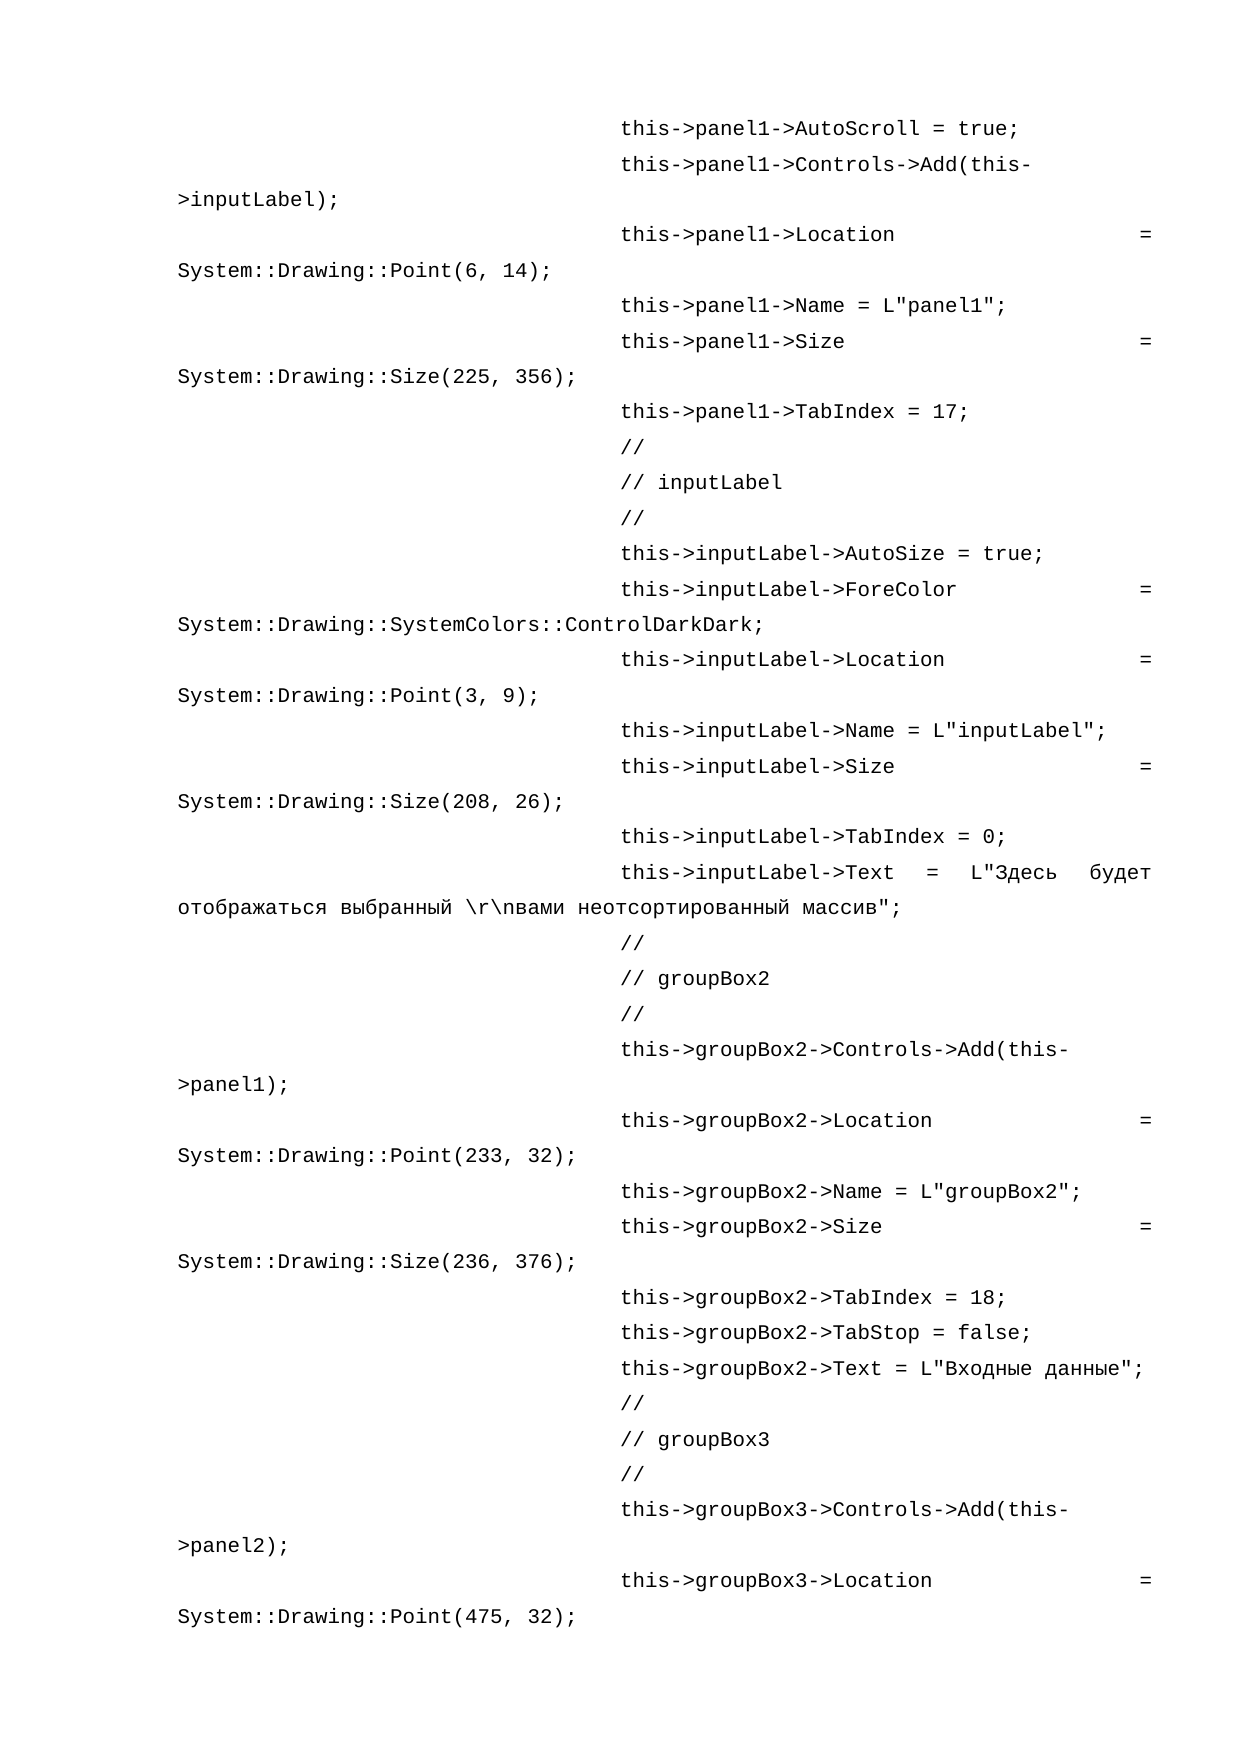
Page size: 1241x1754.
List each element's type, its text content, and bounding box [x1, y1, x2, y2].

text this->panel1->Location = System::Drawing::Point(6, 14); [177, 224, 1152, 283]
text this->groupBox2->Text = L"Входные данные"; [177, 1358, 1152, 1381]
text this->inputLabel->Text = L"Здесь будет отображаться выбранный \r\nвами неотсортированный массив"; [177, 862, 1152, 921]
text this->panel1->Size = System::Drawing::Size(225, 356); [177, 331, 1152, 390]
text this->groupBox2->TabIndex = 18; [177, 1287, 1152, 1311]
text // groupBox3 [177, 1428, 1152, 1452]
text this->panel1->TabIndex = 17; [177, 401, 1152, 425]
text this->inputLabel->ForeColor = System::Drawing::SystemColors::ControlDarkDark; [177, 578, 1152, 638]
text // [177, 508, 1152, 531]
text this->panel1->Name = L"panel1"; [177, 295, 1152, 319]
text this->groupBox2->Name = L"groupBox2"; [177, 1181, 1152, 1204]
text this->panel1->Controls->Add(this->inputLabel); [177, 153, 1152, 213]
text // inputLabel [177, 472, 1152, 496]
text this->groupBox2->TabStop = false; [177, 1322, 1152, 1346]
text this->inputLabel->Location = System::Drawing::Point(3, 9); [177, 649, 1152, 708]
text // [177, 1393, 1152, 1417]
text this->inputLabel->TabIndex = 0; [177, 826, 1152, 850]
text // groupBox2 [177, 968, 1152, 992]
text this->inputLabel->AutoSize = true; [177, 543, 1152, 567]
text this->inputLabel->Size = System::Drawing::Size(208, 26); [177, 756, 1152, 815]
text this->panel1->AutoScroll = true; [177, 118, 1152, 142]
text this->groupBox2->Location = System::Drawing::Point(233, 32); [177, 1110, 1152, 1169]
text this->groupBox3->Location = System::Drawing::Point(475, 32); [177, 1570, 1152, 1629]
text // [177, 437, 1152, 461]
text this->groupBox2->Size = System::Drawing::Size(236, 376); [177, 1216, 1152, 1275]
text this->groupBox2->Controls->Add(this->panel1); [177, 1039, 1152, 1098]
text // [177, 933, 1152, 956]
text // [177, 1003, 1152, 1027]
text // [177, 1464, 1152, 1488]
text this->inputLabel->Name = L"inputLabel"; [177, 720, 1152, 744]
text this->groupBox3->Controls->Add(this->panel2); [177, 1499, 1152, 1558]
